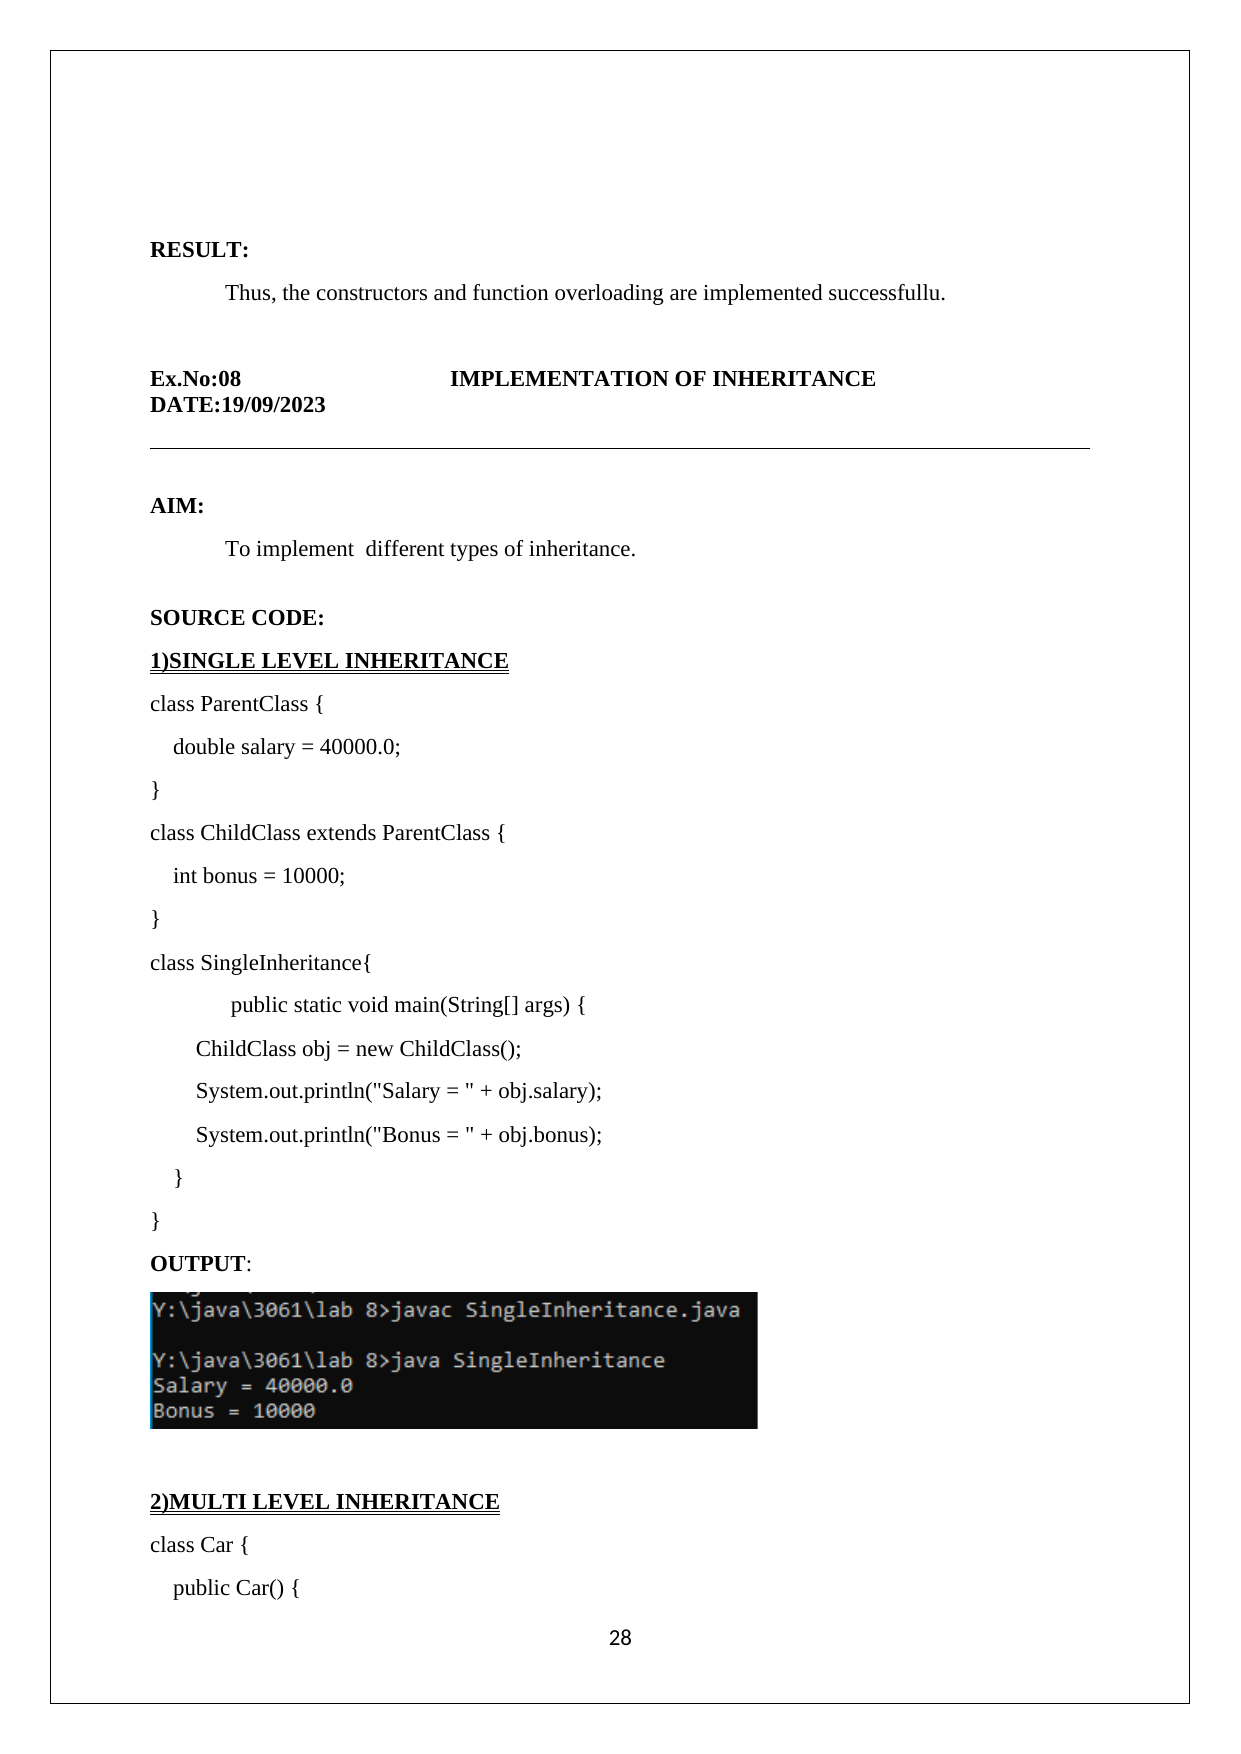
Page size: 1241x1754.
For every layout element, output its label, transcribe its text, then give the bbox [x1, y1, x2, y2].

text AIM: [150, 492, 1090, 518]
text Ex.No:08 IMPLEMENTATION OF INHERITANCE [150, 365, 1090, 391]
text 2)MULTI LEVEL INHERITANCE [150, 1488, 1090, 1515]
text int bonus = 10000; [150, 862, 1090, 889]
text public static void main(String[] args) { [150, 992, 1090, 1018]
text ChildClass obj = new ChildClass(); [150, 1034, 1090, 1061]
text 1)SINGLE LEVEL INHERITANCE [150, 647, 1090, 674]
text double salary = 40000.0; [150, 733, 1090, 760]
text } [150, 906, 1090, 932]
text public Car() { [150, 1574, 1090, 1601]
text System.out.println("Bonus = " + obj.bonus); [150, 1121, 1090, 1147]
text SOURCE CODE: [150, 578, 1090, 631]
text } [150, 776, 1090, 803]
text RESULT: [150, 236, 1090, 262]
text class Car { [150, 1531, 1090, 1558]
text To implement different types of inheritance. [150, 535, 1090, 561]
text Thus, the constructors and function overloading are implemented successfullu. [150, 279, 1090, 305]
text } [150, 1164, 1090, 1190]
text } [150, 1207, 1090, 1233]
text System.out.println("Salary = " + obj.salary); [150, 1078, 1090, 1104]
text class ParentClass { [150, 690, 1090, 717]
text OUTPUT: [150, 1250, 1090, 1276]
picture [152, 1292, 758, 1429]
text class ChildClass extends ParentClass { [150, 819, 1090, 846]
text class SingleInheritance{ [150, 948, 1090, 975]
text DATE:19/09/2023 [150, 391, 1090, 418]
